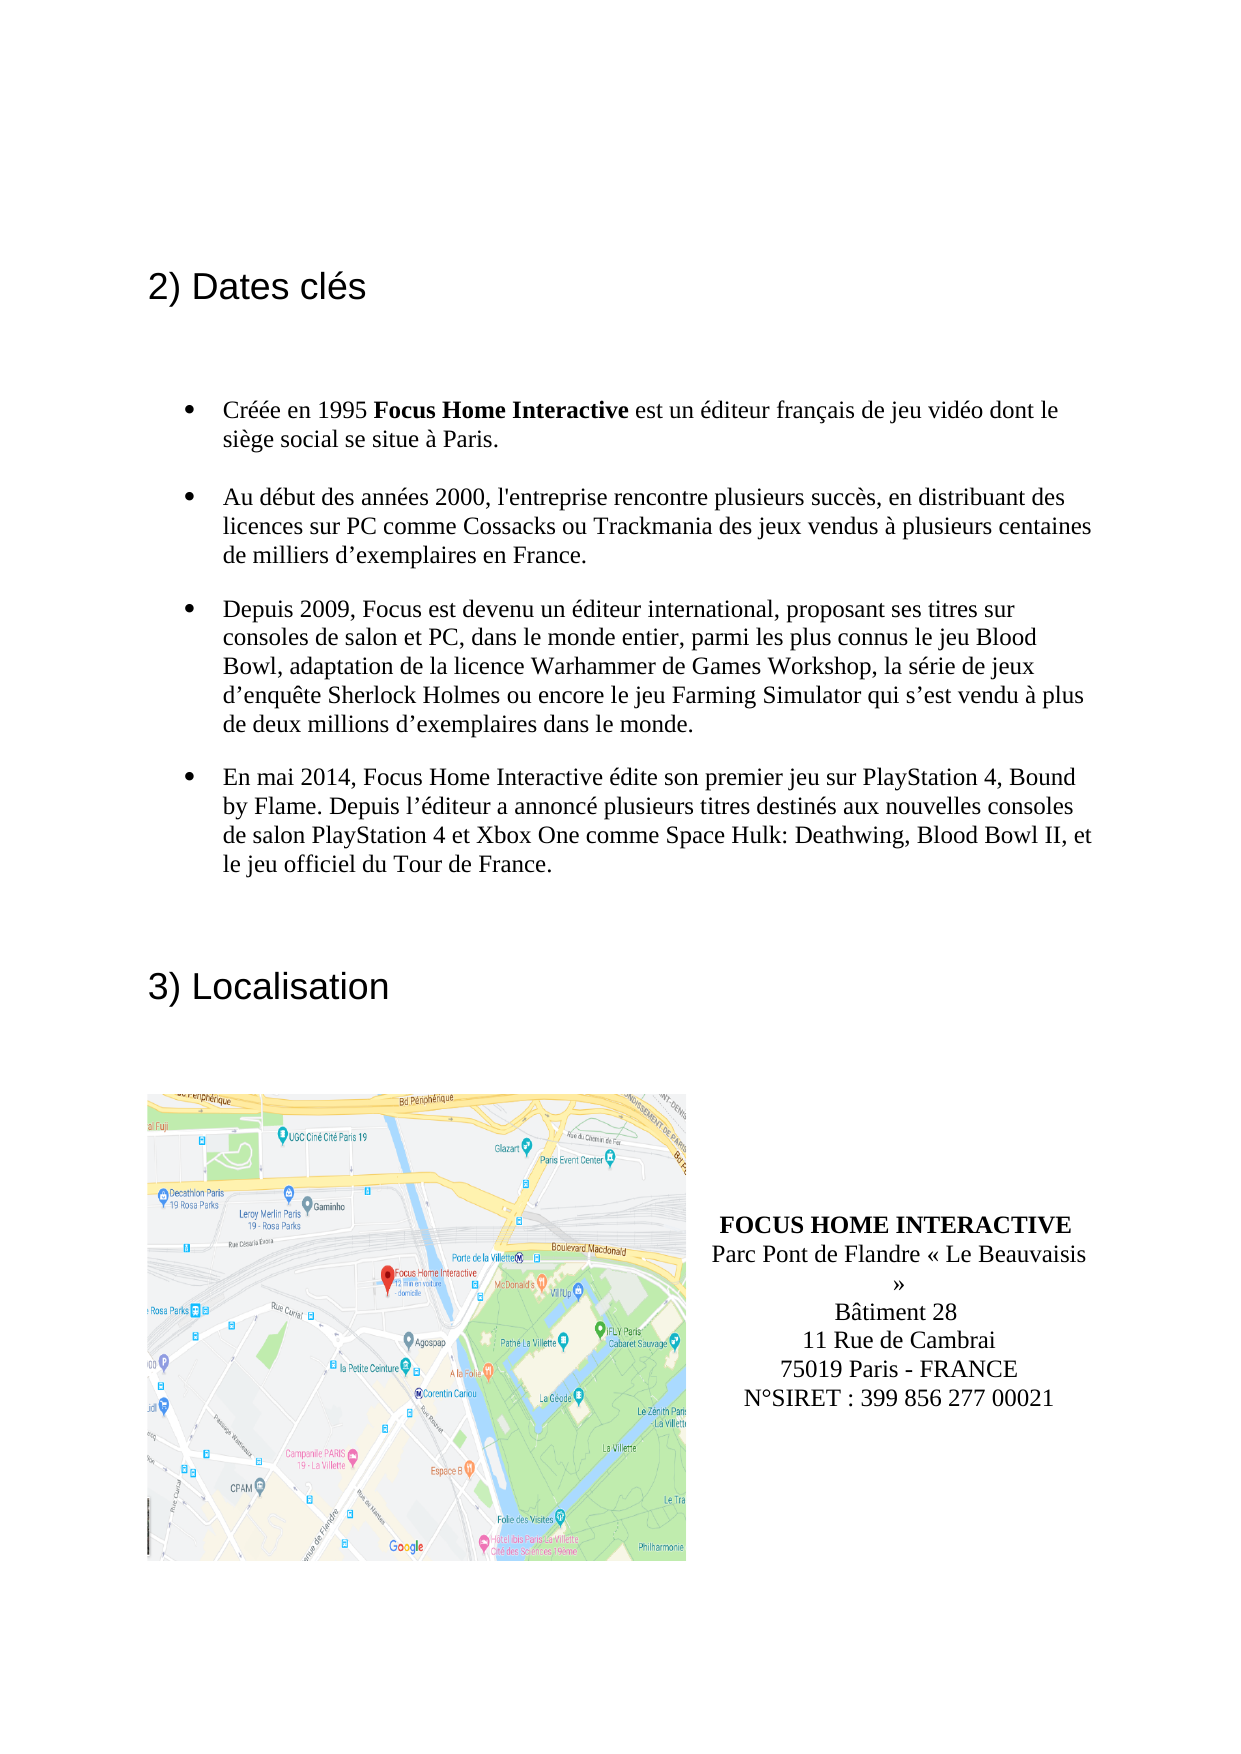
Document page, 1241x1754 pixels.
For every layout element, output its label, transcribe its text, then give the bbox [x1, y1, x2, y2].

text 2) Dates clés [148, 264, 1093, 307]
picture [147, 1103, 687, 1570]
text 3) Localisation [148, 973, 1093, 1016]
list En mai 2014, Focus Home Interactive édite son premier jeu sur PlayStation 4, Bound by Flame. Depuis l’éditeur a annoncé plusieurs titres destinés aux nouvelles consoles de salon PlayStation 4 et Xbox One comme Space Hulk: Deathwing, Blood Bowl II, et le jeu officiel du Tour de France. [185, 771, 1093, 886]
list Créée en 1995 Focus Home Interactive est un éditeur français de jeu vidéo dont le siège social se situe à Paris. [185, 395, 1093, 453]
text FOCUS HOME INTERACTIVE Parc Pont de Flandre « Le Beauvaisis » Bâtiment 28 11 Rue de Cambrai 75019 Paris - FRANCE N°SIRET : 399 856 277 00021 [687, 1219, 1093, 1420]
list Au début des années 2000, l'entreprise rencontre plusieurs succès, en distribuant des licences sur PC comme Cossacks ou Trackmania des jeux vendus à plusieurs centaines de milliers d’exemplaires en France. [185, 482, 1093, 569]
list Depuis 2009, Focus est devenu un éditeur international, proposant ses titres sur consoles de salon et PC, dans le monde entier, parmi les plus connus le jeu Blood Bowl, adaptation de la licence Warhammer de Games Workshop, la série de jeux d’enquête Sherlock Holmes ou encore le jeu Farming Simulator qui s’est vendu à plus de deux millions d’exemplaires dans le monde. [185, 598, 1093, 742]
